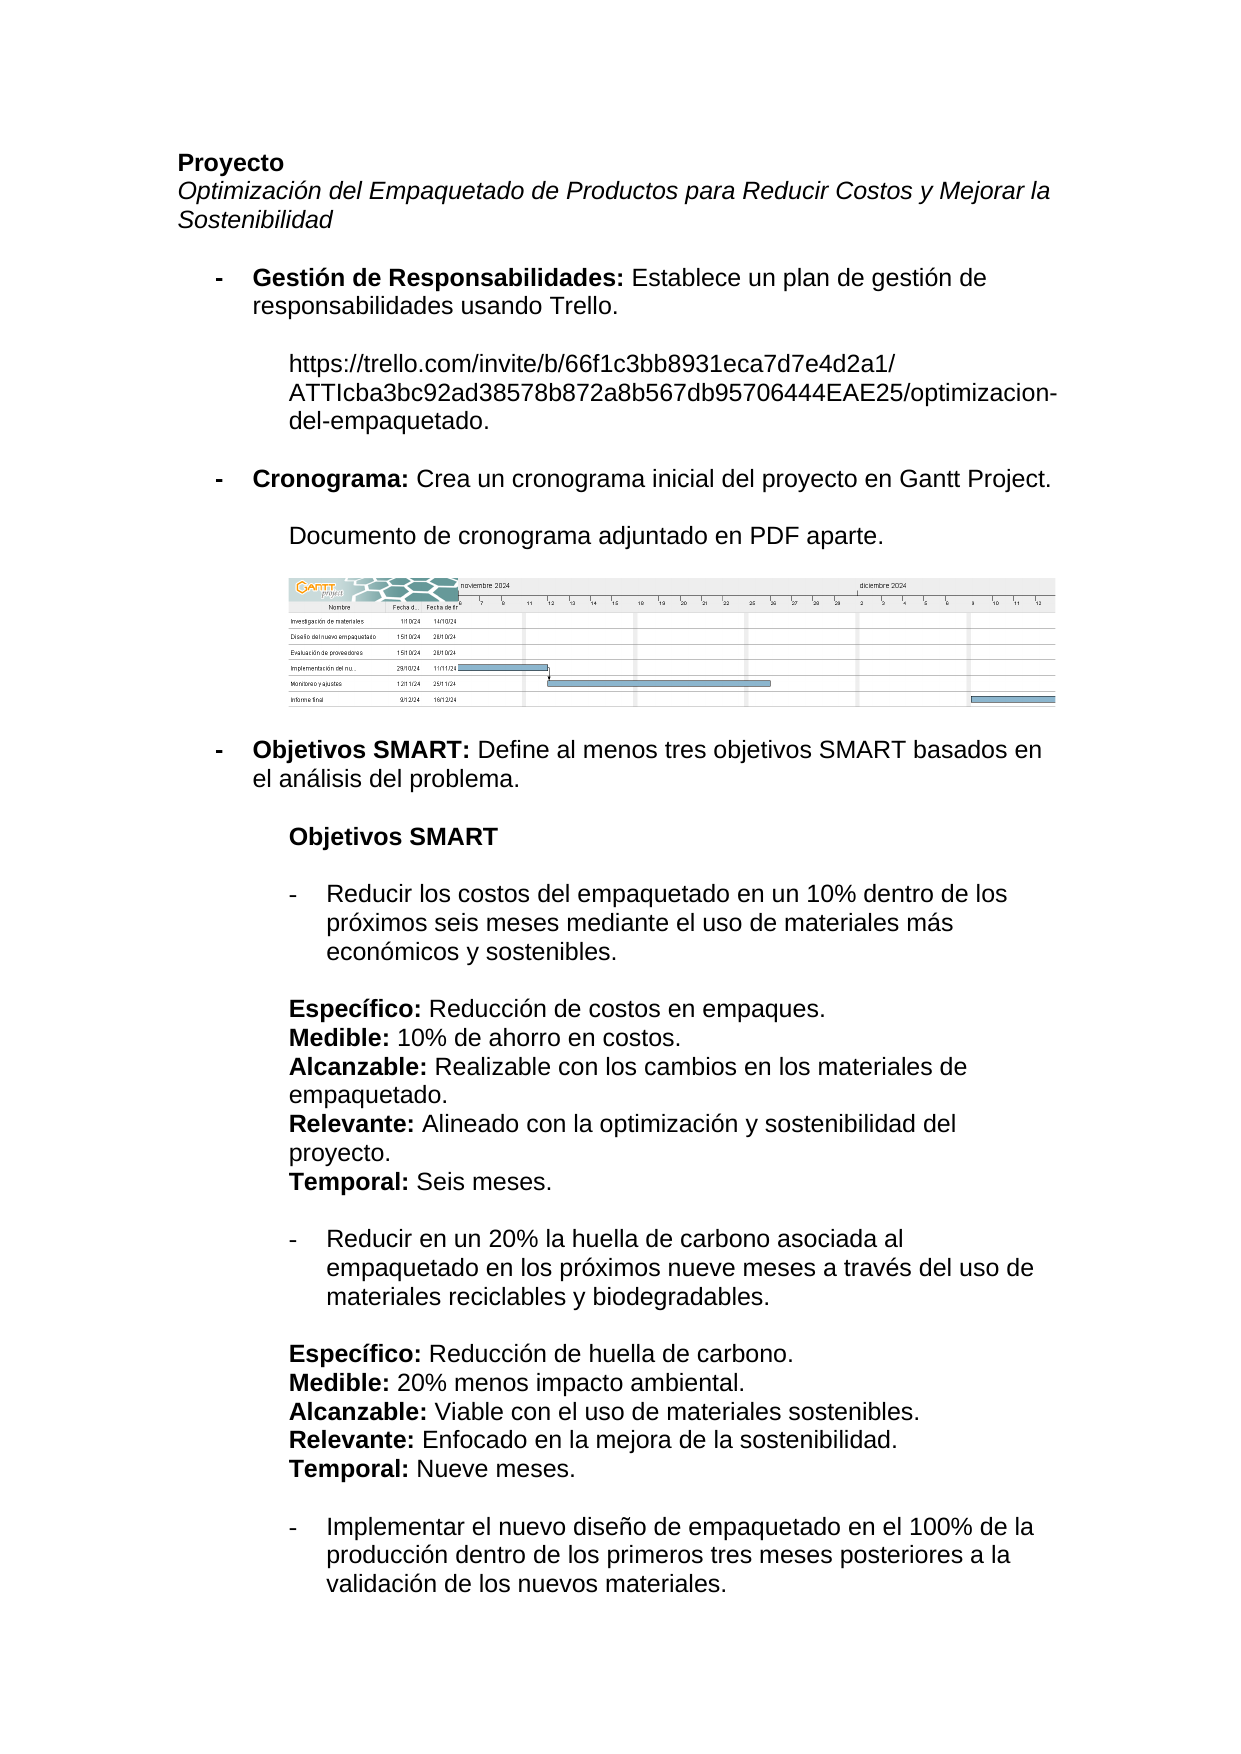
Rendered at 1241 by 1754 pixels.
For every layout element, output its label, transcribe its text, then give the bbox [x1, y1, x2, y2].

list Implementar el nuevo diseño de empaquetado en el 100% de la producción dentro de los primeros tres meses posteriores a la validación de los nuevos materiales. [288, 1512, 1063, 1598]
list Alcanzable: Realizable con los cambios en los materiales de empaquetado. [288, 1052, 1063, 1109]
list Cronograma: Crea un cronograma inicial del proyecto en Gantt Project. [215, 464, 1063, 493]
picture [288, 578, 1056, 707]
list Relevante: Alineado con la optimización y sostenibilidad del proyecto. [288, 1109, 1063, 1167]
list Específico: Reducción de costos en empaques. [288, 994, 1063, 1023]
list Medible: 20% menos impacto ambiental. [288, 1368, 1063, 1397]
list Objetivos SMART [288, 821, 1063, 850]
text Proyecto [177, 148, 1063, 176]
list Reducir en un 20% la huella de carbono asociada al empaquetado en los próximos nueve meses a través del uso de materiales reciclables y biodegradables. [288, 1224, 1063, 1310]
list Documento de cronograma adjuntado en PDF aparte. [288, 521, 1063, 550]
text Optimización del Empaquetado de Productos para Reducir Costos y Mejorar la Sostenibilidad [177, 176, 1063, 234]
list Relevante: Enfocado en la mejora de la sostenibilidad. [288, 1425, 1063, 1454]
list Temporal: Seis meses. [288, 1167, 1063, 1195]
list Alcanzable: Viable con el uso de materiales sostenibles. [288, 1397, 1063, 1425]
list Objetivos SMART: Define al menos tres objetivos SMART basados en el análisis del problema. [215, 735, 1063, 793]
list Gestión de Responsabilidades: Establece un plan de gestión de responsabilidades usando Trello. [215, 263, 1063, 320]
list Medible: 10% de ahorro en costos. [288, 1023, 1063, 1052]
list https://trello.com/invite/b/66f1c3bb8931eca7d7e4d2a1/ATTIcba3bc92ad38578b872a8b567db95706444EAE25/optimizacion-del-empaquetado. [288, 349, 1063, 435]
list Temporal: Nueve meses. [288, 1454, 1063, 1483]
list Reducir los costos del empaquetado en un 10% dentro de los próximos seis meses mediante el uso de materiales más económicos y sostenibles. [288, 879, 1063, 965]
list Específico: Reducción de huella de carbono. [288, 1339, 1063, 1368]
